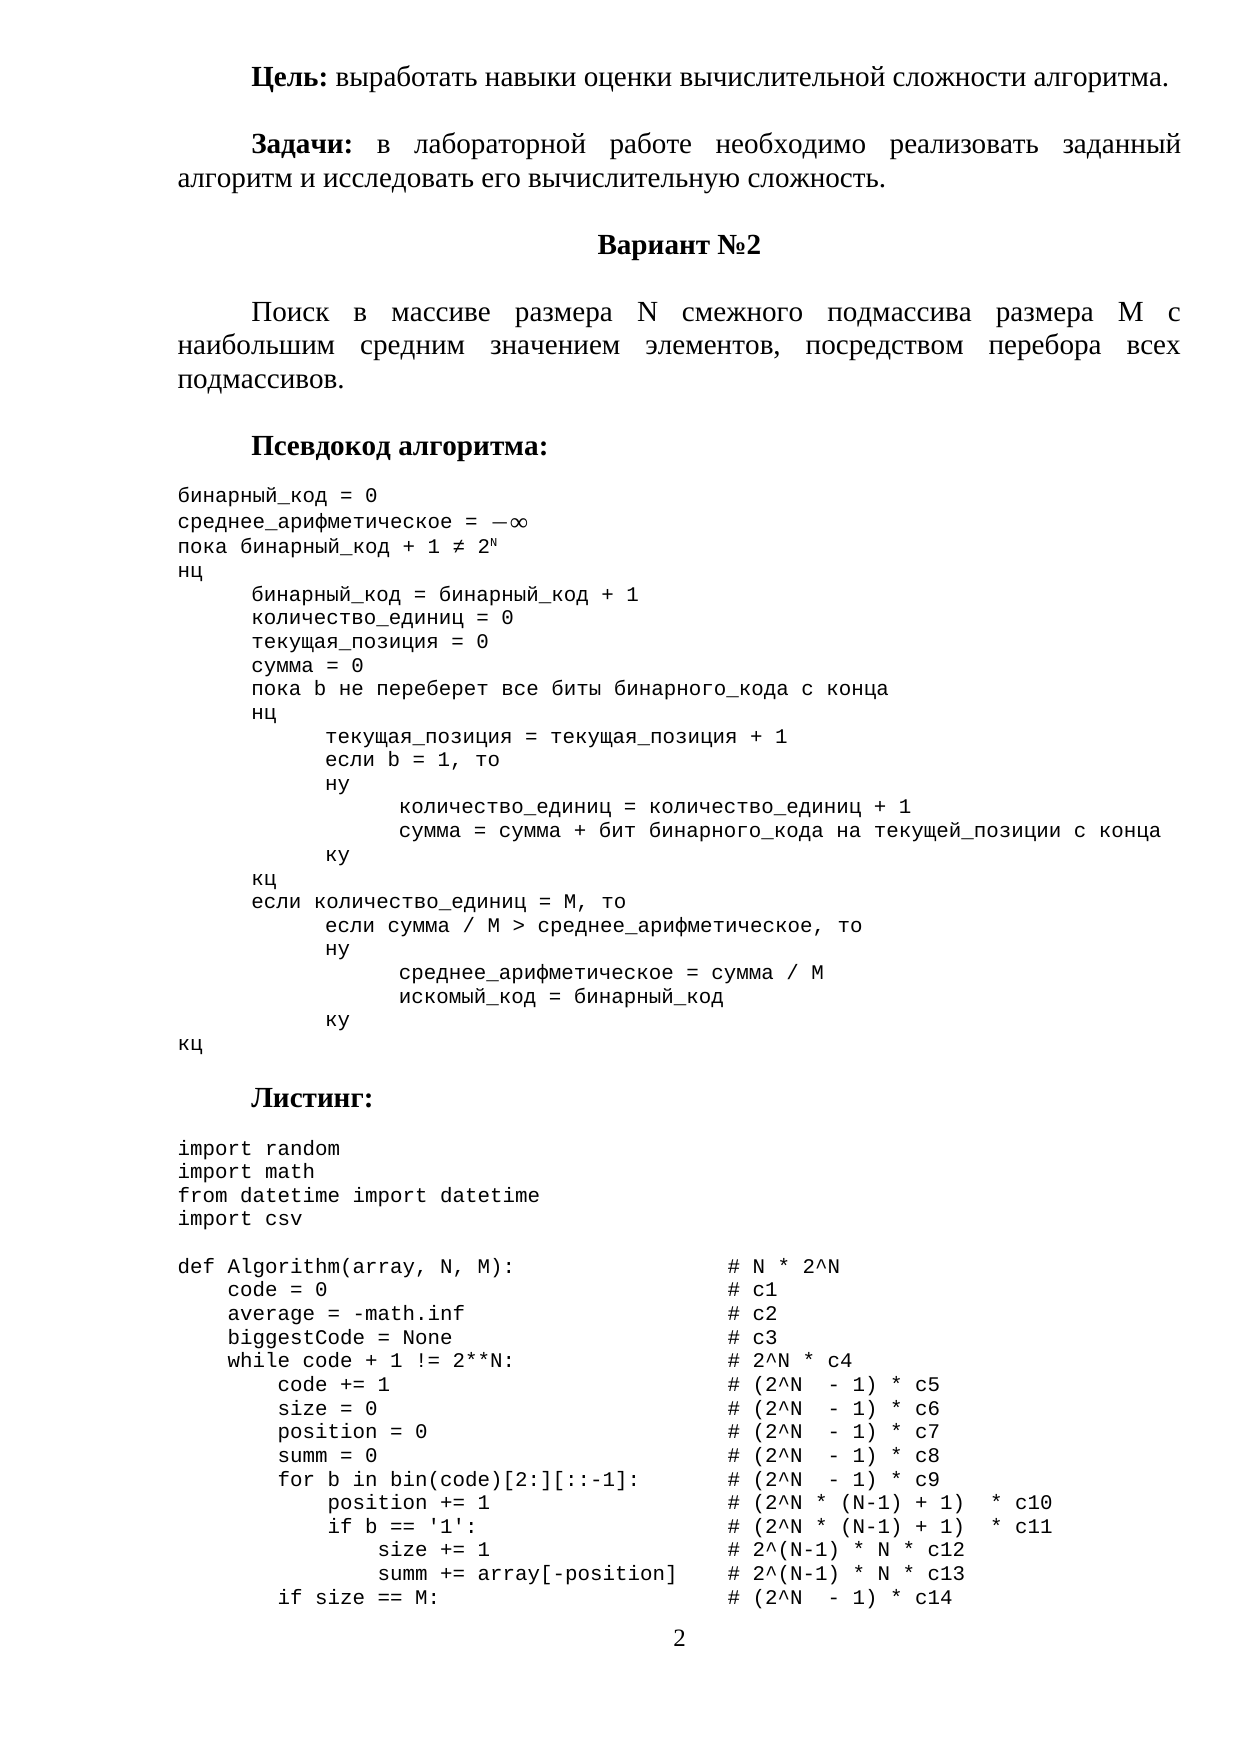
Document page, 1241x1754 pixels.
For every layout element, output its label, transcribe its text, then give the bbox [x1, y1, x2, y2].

text текущая_позиция = 0 [177, 631, 1181, 655]
text если b = 1, то [177, 749, 1181, 773]
text пока b не переберет все биты бинарного_кода с конца [177, 678, 1181, 702]
text ну [177, 773, 1181, 797]
text import math [177, 1161, 1181, 1185]
text пока бинарный_код + 1 ≠ 2N [177, 536, 1181, 560]
text ку [177, 844, 1181, 867]
text average = -math.inf # c2 [177, 1303, 1181, 1327]
text code += 1 # (2^N - 1) * c5 [177, 1374, 1181, 1398]
text искомый_код = бинарный_код [177, 986, 1181, 1009]
text biggestCode = None # c3 [177, 1327, 1181, 1350]
text Задачи: в лабораторной работе необходимо реализовать заданный алгоритм и исследовать его вычислительную сложность. [177, 126, 1181, 193]
text import csv [177, 1208, 1181, 1232]
text нц [177, 560, 1181, 584]
text если сумма / М > среднее_арифметическое, то [177, 915, 1181, 938]
text кц [177, 1033, 1181, 1057]
text Псевдокод алгоритма: [177, 428, 1181, 462]
text if b == '1': # (2^N * (N-1) + 1) * c11 [177, 1516, 1181, 1539]
text если количество_единиц = М, то [177, 891, 1181, 915]
text Цель: выработать навыки оценки вычислительной сложности алгоритма. [177, 59, 1181, 93]
text бинарный_код = 0 [177, 485, 1181, 509]
text while code + 1 != 2**N: # 2^N * c4 [177, 1350, 1181, 1374]
text Поиск в массиве размера N смежного подмассива размера M с наибольшим средним значением элементов, посредством перебора всех подмассивов. [177, 294, 1181, 394]
text import random [177, 1137, 1181, 1161]
text size = 0 # (2^N - 1) * c6 [177, 1398, 1181, 1421]
text summ += array[-position] # 2^(N-1) * N * c13 [177, 1563, 1181, 1587]
text Листинг: [177, 1080, 1181, 1114]
text ку [177, 1009, 1181, 1033]
text сумма = сумма + бит бинарного_кода на текущей_позиции с конца [177, 820, 1181, 844]
text from datetime import datetime [177, 1185, 1181, 1208]
text текущая_позиция = текущая_позиция + 1 [177, 726, 1181, 749]
text code = 0 # c1 [177, 1279, 1181, 1303]
text бинарный_код = бинарный_код + 1 [177, 584, 1181, 607]
text summ = 0 # (2^N - 1) * c8 [177, 1445, 1181, 1468]
text ну [177, 938, 1181, 962]
text среднее_арифметическое = сумма / М [177, 962, 1181, 986]
text сумма = 0 [177, 655, 1181, 678]
text Вариант №2 [177, 227, 1181, 260]
text нц [177, 702, 1181, 726]
text количество_единиц = количество_единиц + 1 [177, 797, 1181, 820]
text if size == M: # (2^N - 1) * c14 [177, 1587, 1181, 1610]
text size += 1 # 2^(N-1) * N * c12 [177, 1539, 1181, 1563]
text среднее_арифметическое = [177, 509, 1181, 536]
text position += 1 # (2^N * (N-1) + 1) * c10 [177, 1492, 1181, 1516]
text def Algorithm(array, N, M): # N * 2^N [177, 1256, 1181, 1279]
text количество_единиц = 0 [177, 607, 1181, 631]
text for b in bin(code)[2:][::-1]: # (2^N - 1) * c9 [177, 1468, 1181, 1492]
text position = 0 # (2^N - 1) * c7 [177, 1421, 1181, 1445]
text кц [177, 867, 1181, 891]
